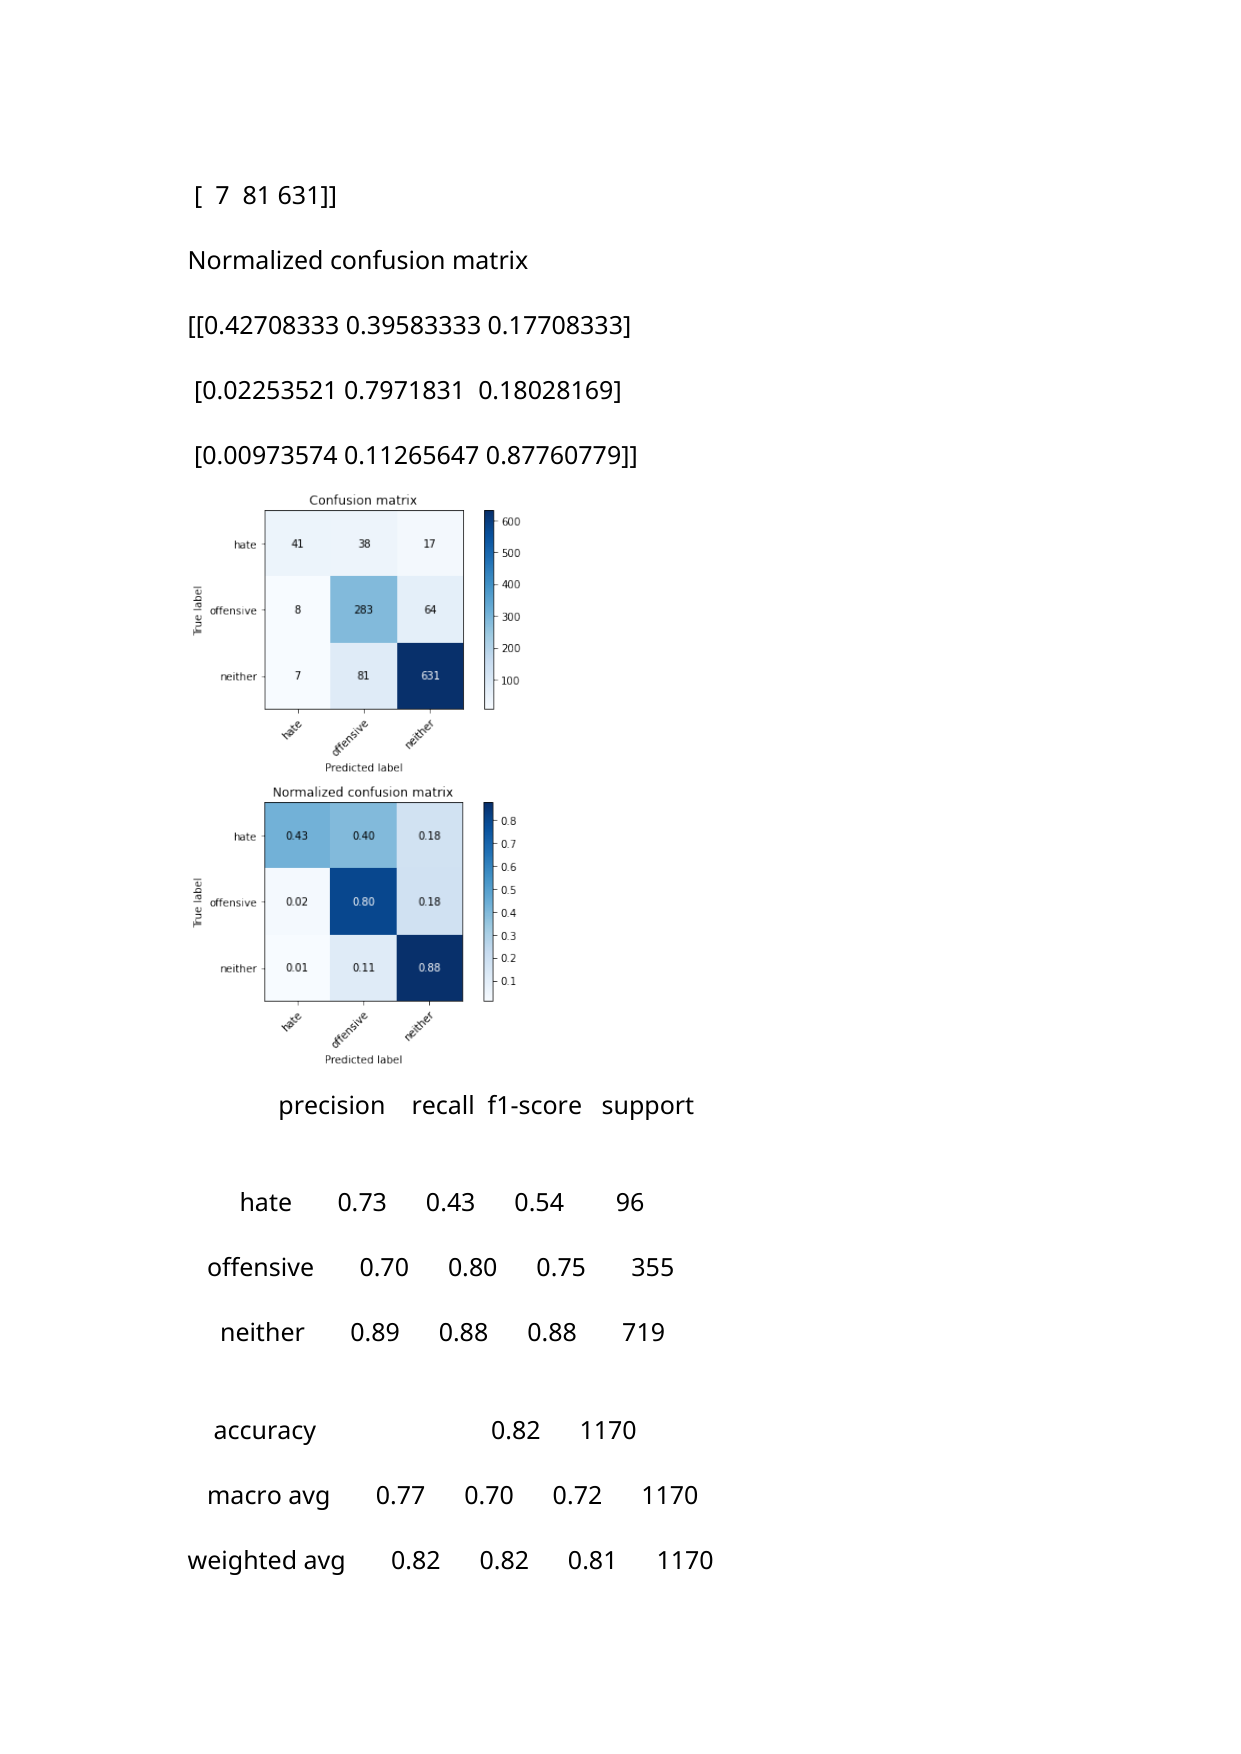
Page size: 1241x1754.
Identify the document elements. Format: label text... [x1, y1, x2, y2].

text Normalized confusion matrix [187, 227, 1053, 292]
text weighted avg 0.82 0.82 0.81 1170 [187, 1527, 1053, 1592]
text hate 0.73 0.43 0.54 96 [187, 1169, 1053, 1234]
text offensive 0.70 0.80 0.75 355 [187, 1234, 1053, 1299]
picture [187, 487, 528, 1072]
text neither 0.89 0.88 0.88 719 [187, 1299, 1053, 1364]
text [[0.42708333 0.39583333 0.17708333] [187, 292, 1053, 357]
text accuracy 0.82 1170 [187, 1397, 1053, 1462]
text macro avg 0.77 0.70 0.72 1170 [187, 1462, 1053, 1527]
text [0.02253521 0.7971831 0.18028169] [187, 357, 1053, 422]
text precision recall f1-score support [187, 1072, 1053, 1137]
text [ 7 81 631]] [187, 162, 1053, 227]
text [0.00973574 0.11265647 0.87760779]] [187, 422, 1053, 487]
